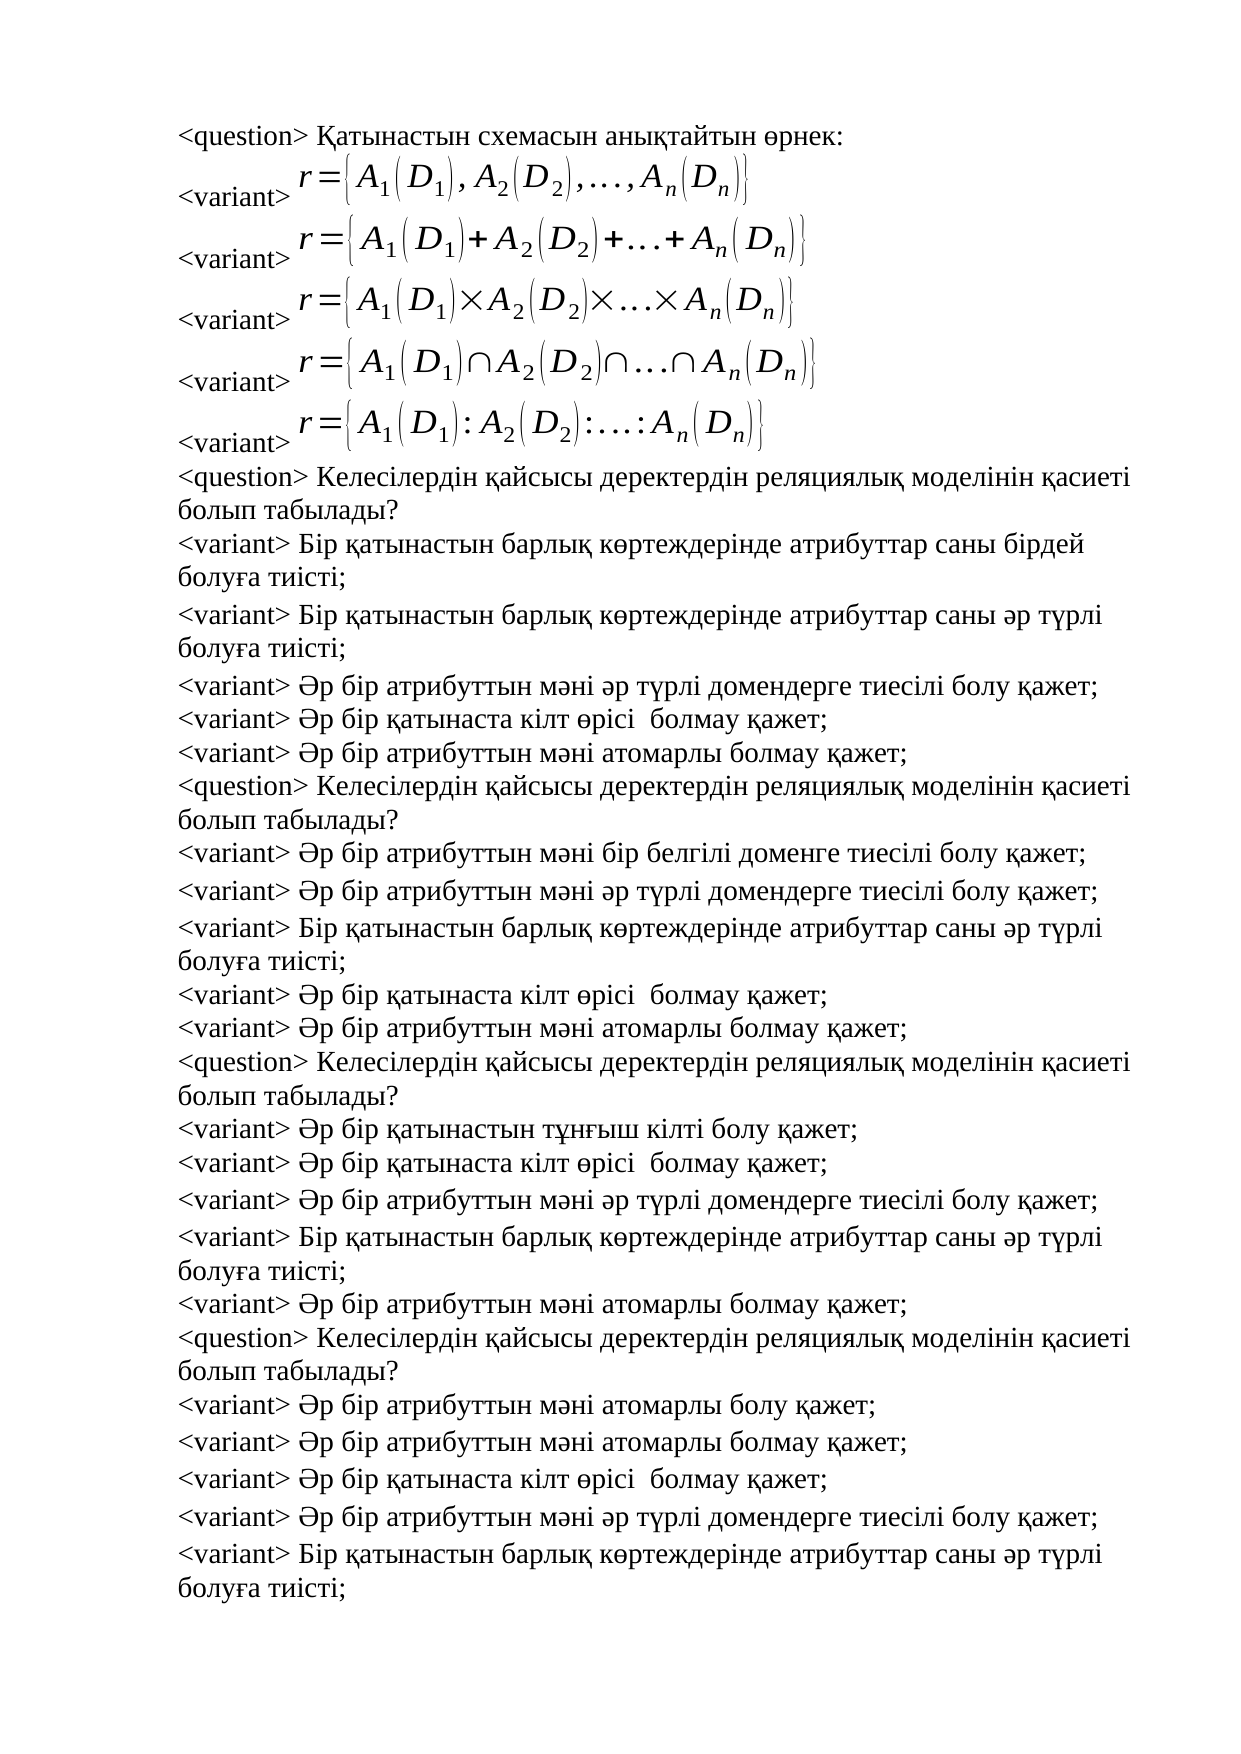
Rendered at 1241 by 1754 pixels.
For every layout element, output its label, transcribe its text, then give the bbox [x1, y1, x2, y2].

list <variant> [177, 274, 1152, 336]
list <variant> Бір қатынастын барлық көртеждерінде атрибуттар саны әр түрлі болуға тиісті; [177, 910, 1152, 977]
list <variant> Бір қатынастын барлық көртеждерінде атрибуттар саны әр түрлі болуға тиісті; [177, 1536, 1152, 1603]
list <variant> Әр бір атрибуттын мәні атомарлы болу қажет; [177, 1387, 1152, 1421]
list <question> Келесілердін қайсысы деректердін реляциялық моделінін қасиеті болып табылады? [177, 459, 1152, 526]
text <variant> Бір қатынастын барлық көртеждерінде атрибуттар саны әр түрлі болуға тиісті; [177, 597, 1152, 664]
text <variant> Әр бір атрибуттын мәні әр түрлі домендерге тиесілі болу қажет; [177, 1499, 1152, 1532]
list <variant> Бір қатынастын барлық көртеждерінде атрибуттар саны әр түрлі болуға тиісті; [177, 1219, 1152, 1286]
text <variant> Әр бір атрибуттын мәні атомарлы болмау қажет; [177, 1011, 1152, 1044]
list <question> Келесілердін қайсысы деректердін реляциялық моделінін қасиеті болып табылады? [177, 768, 1152, 835]
list <variant> Әр бір қатынаста кілт өрісі болмау қажет; [177, 1462, 1152, 1495]
list <variant> [177, 152, 1152, 213]
text <variant> Әр бір атрибуттын мәні атомарлы болмау қажет; [177, 735, 1152, 768]
list <variant> [177, 213, 1152, 274]
text <variant> Әр бір атрибуттын мәні әр түрлі домендерге тиесілі болу қажет; [177, 1182, 1152, 1216]
list <variant> Әр бір қатынаста кілт өрісі болмау қажет; [177, 701, 1152, 735]
list <variant> Әр бір қатынаста кілт өрісі болмау қажет; [177, 1145, 1152, 1178]
list <question> Қатынастын схемасын анықтайтын өрнек: [177, 118, 1152, 152]
list <question> Келесілердін қайсысы деректердін реляциялық моделінін қасиеті болып табылады? [177, 1044, 1152, 1111]
text <variant> Әр бір атрибуттын мәні әр түрлі домендерге тиесілі болу қажет; [177, 873, 1152, 906]
list <variant> Әр бір атрибуттын мәні әр түрлі домендерге тиесілі болу қажет; [177, 668, 1152, 701]
list <variant> Бір қатынастын барлық көртеждерінде атрибуттар саны бірдей болуға тиісті; [177, 526, 1152, 593]
list <variant> Әр бір қатынастын тұнғыш кілті болу қажет; [177, 1111, 1152, 1145]
text <variant> [177, 397, 1152, 459]
list <question> Келесілердін қайсысы деректердін реляциялық моделінін қасиеті болып табылады? [177, 1320, 1152, 1387]
text <variant> Әр бір атрибуттын мәні атомарлы болмау қажет; [177, 1424, 1152, 1458]
text <variant> Әр бір атрибуттын мәні атомарлы болмау қажет; [177, 1286, 1152, 1320]
list <variant> Әр бір қатынаста кілт өрісі болмау қажет; [177, 977, 1152, 1011]
list <variant> Әр бір атрибуттын мәні бір белгілі доменге тиесілі болу қажет; [177, 835, 1152, 869]
list <variant> [177, 336, 1152, 397]
